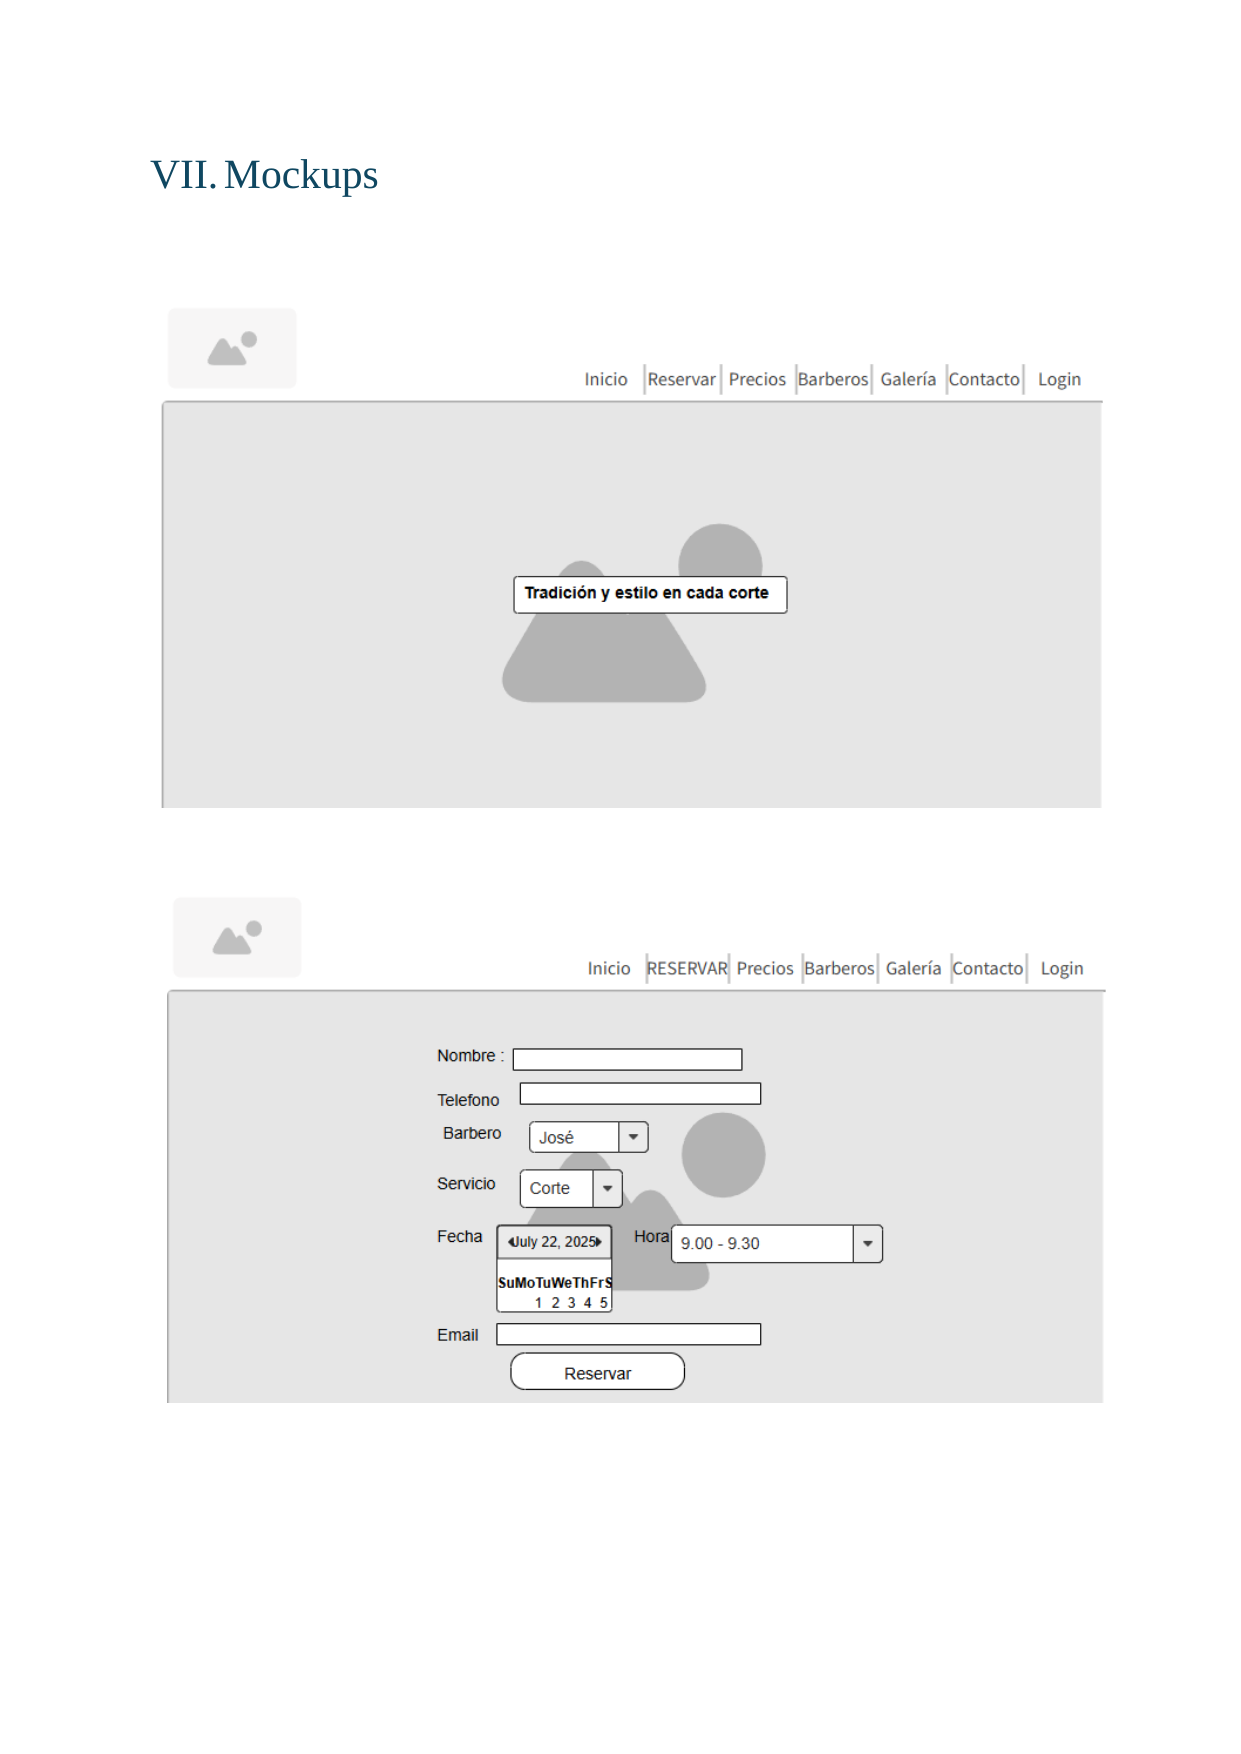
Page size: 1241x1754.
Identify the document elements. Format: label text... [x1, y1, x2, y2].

picture [167, 891, 1106, 1403]
picture [150, 283, 1103, 808]
subtitle Mockups [150, 150, 1090, 198]
